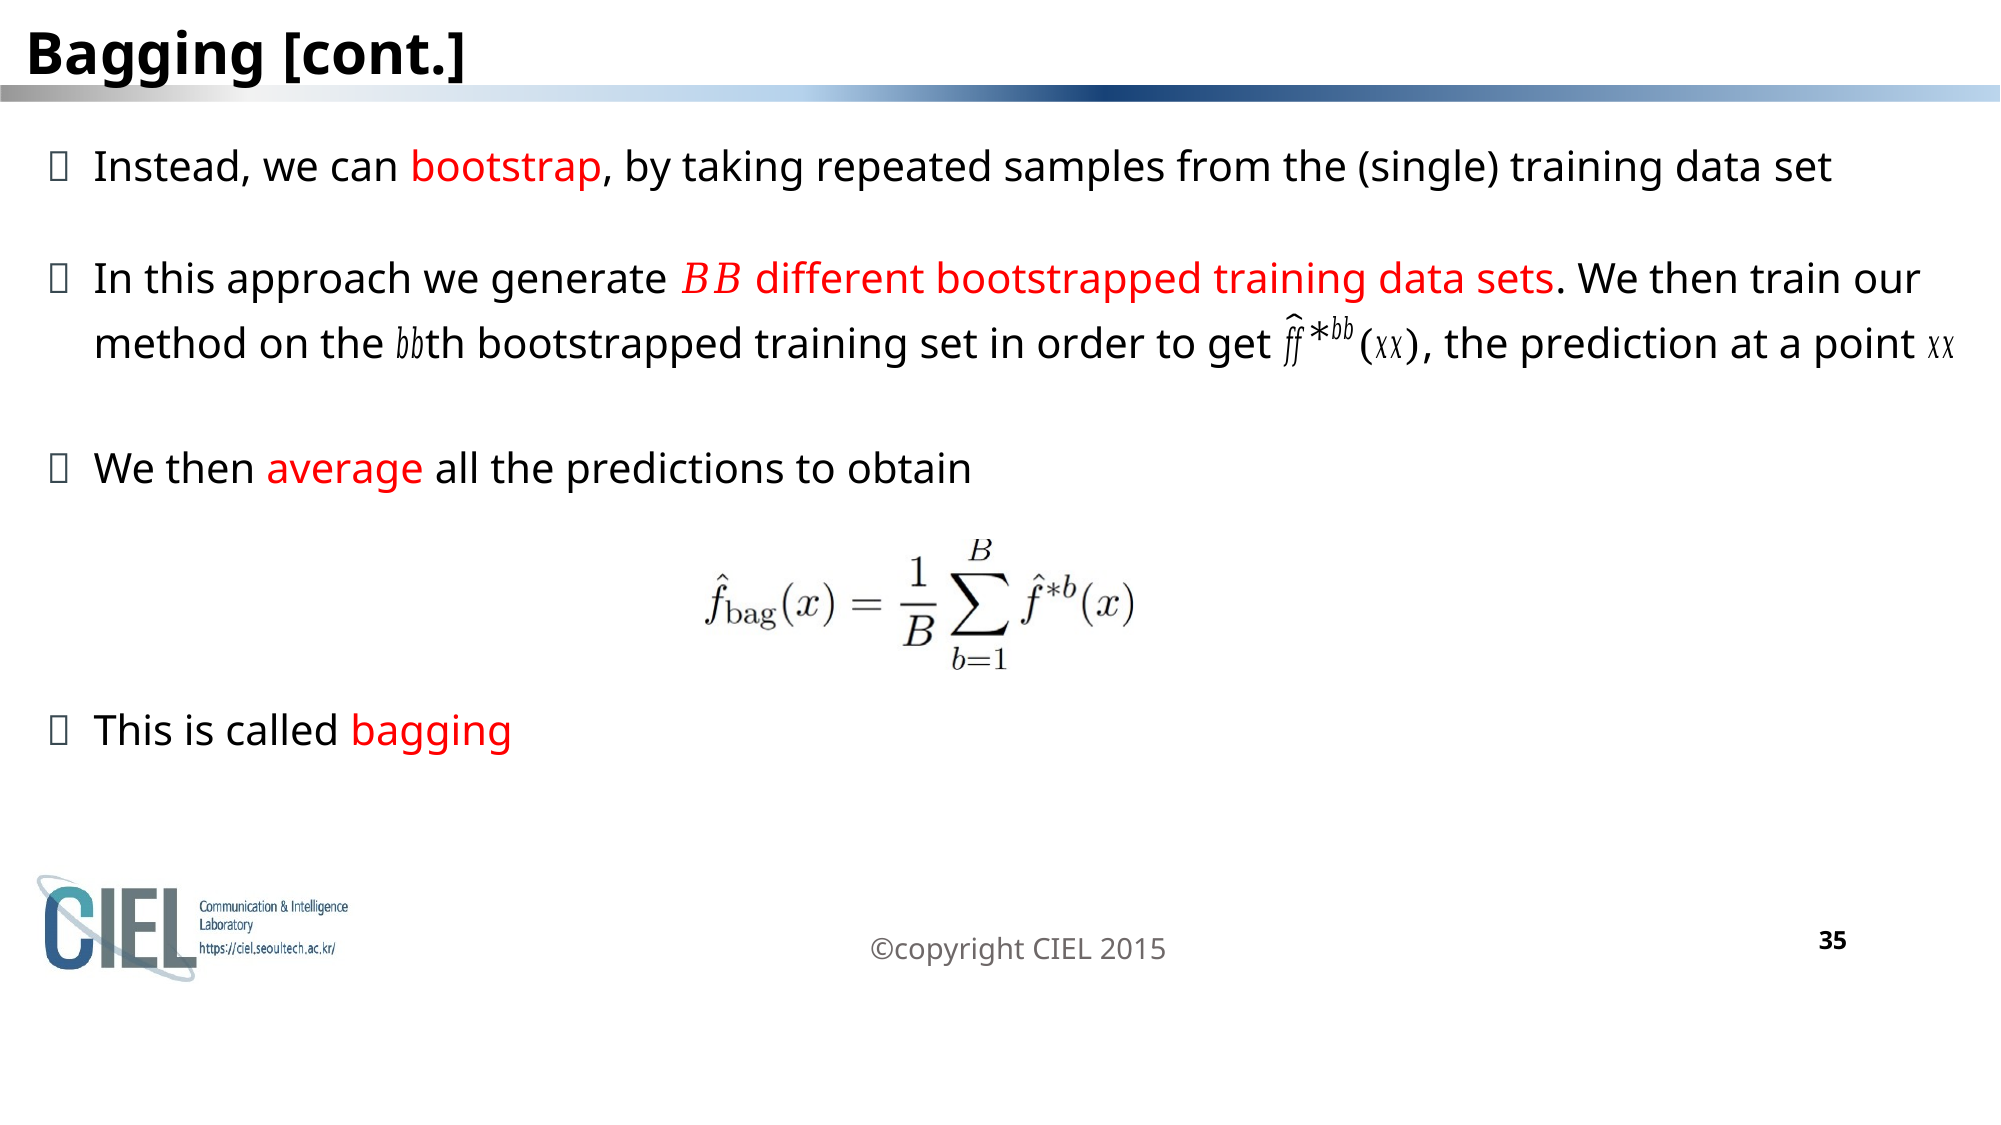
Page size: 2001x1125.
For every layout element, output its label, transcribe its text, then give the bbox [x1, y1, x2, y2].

list In this approach we generate 𝐵𝐵 different bootstrapped training data sets. We then train our [46, 243, 1996, 306]
text ©copyright CIEL 2015 35 [870, 923, 1996, 968]
picture [0, 85, 2000, 102]
picture [32, 865, 356, 984]
subtitle Bagging [cont.] [25, 0, 1996, 93]
list We then average all the predictions to obtain [46, 439, 1996, 495]
picture [704, 539, 1134, 670]
list This is called bagging [46, 556, 1996, 757]
text method on the 𝑏𝑏th bootstrapped training set in order to get 𝑓𝑓̂∗𝑏𝑏(𝑥𝑥), the prediction at a point 𝑥𝑥 [93, 306, 1996, 371]
list Instead, we can bootstrap, by taking repeated samples from the (single) training data set [46, 136, 1996, 193]
